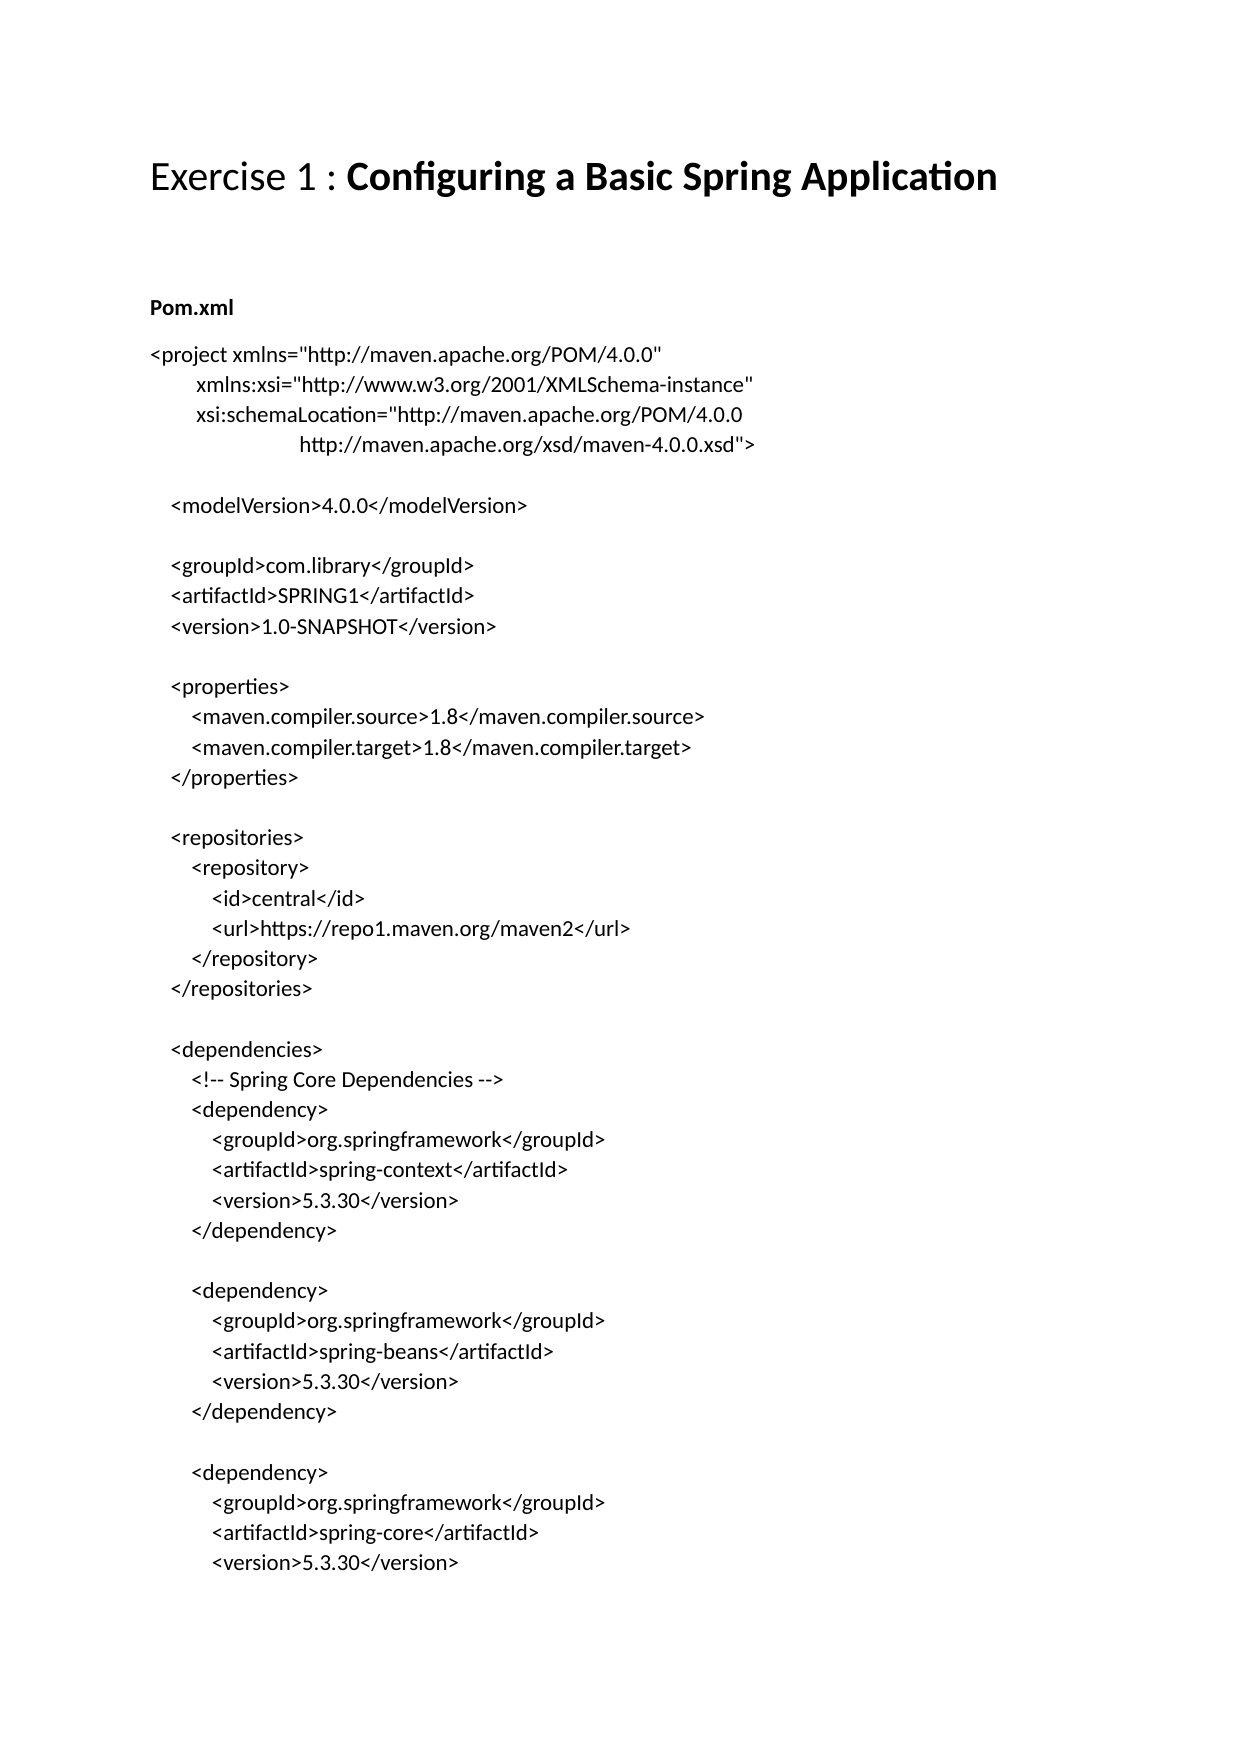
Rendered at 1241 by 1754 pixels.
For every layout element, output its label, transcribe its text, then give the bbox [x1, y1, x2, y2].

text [150, 340, 1090, 1576]
text Exercise 1 : Configuring a Basic Spring Application [150, 150, 1090, 201]
text Pom.xml [150, 293, 1090, 321]
